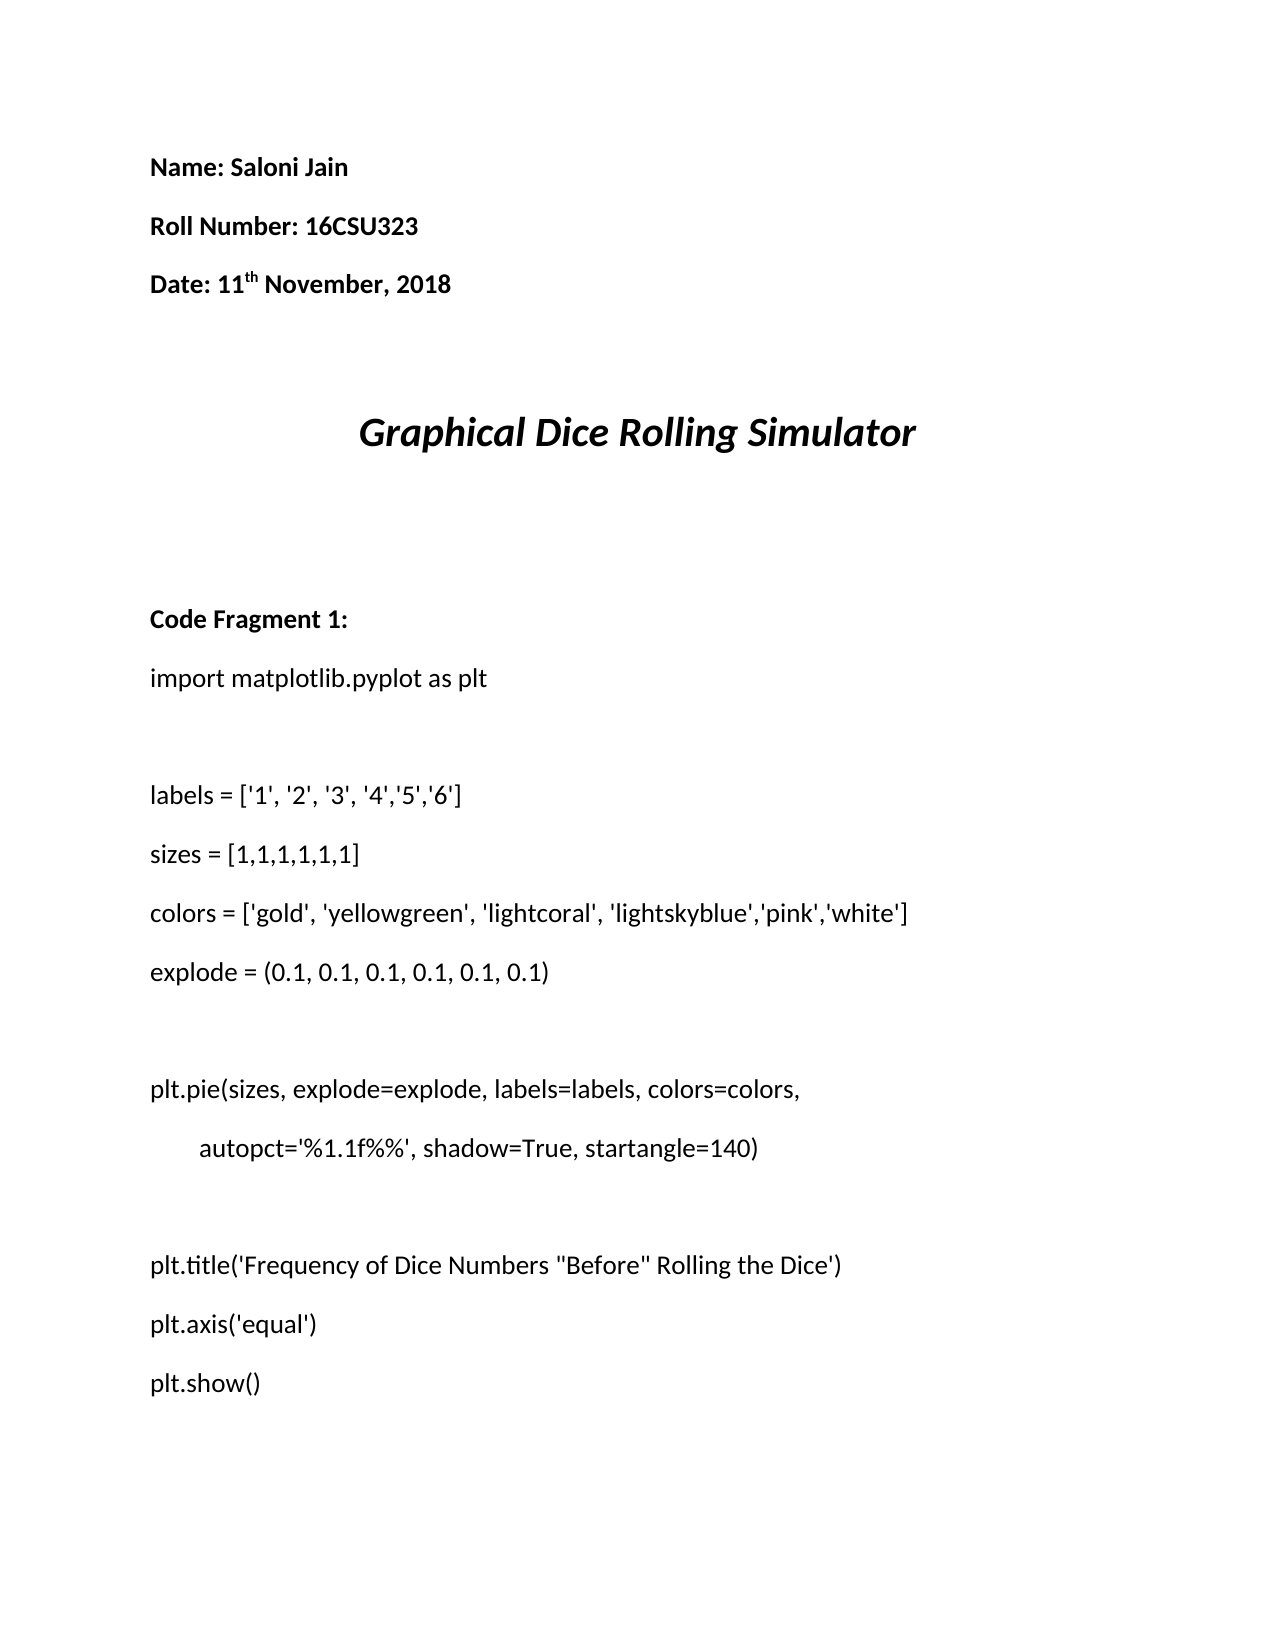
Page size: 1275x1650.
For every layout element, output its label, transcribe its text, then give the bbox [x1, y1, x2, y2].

text labels = ['1', '2', '3', '4','5','6'] [150, 778, 1125, 812]
text plt.axis('equal') [150, 1307, 1125, 1340]
text Code Fragment 1: [150, 602, 1125, 635]
text colors = ['gold', 'yellowgreen', 'lightcoral', 'lightskyblue','pink','white'] [150, 896, 1125, 929]
text Name: Saloni Jain [150, 150, 1125, 183]
text import matplotlib.pyplot as plt [150, 661, 1125, 694]
text explode = (0.1, 0.1, 0.1, 0.1, 0.1, 0.1) [150, 955, 1125, 988]
text Date: 11th November, 2018 [150, 267, 1125, 301]
text plt.title('Frequency of Dice Numbers "Before" Rolling the Dice') [150, 1248, 1125, 1282]
text autopct='%1.1f%%', shadow=True, startangle=140) [150, 1131, 1125, 1164]
text Graphical Dice Rolling Simulator [150, 406, 1125, 456]
text plt.show() [150, 1366, 1125, 1399]
text Roll Number: 16CSU323 [150, 209, 1125, 242]
text sizes = [1,1,1,1,1,1] [150, 837, 1125, 870]
text plt.pie(sizes, explode=explode, labels=labels, colors=colors, [150, 1072, 1125, 1105]
